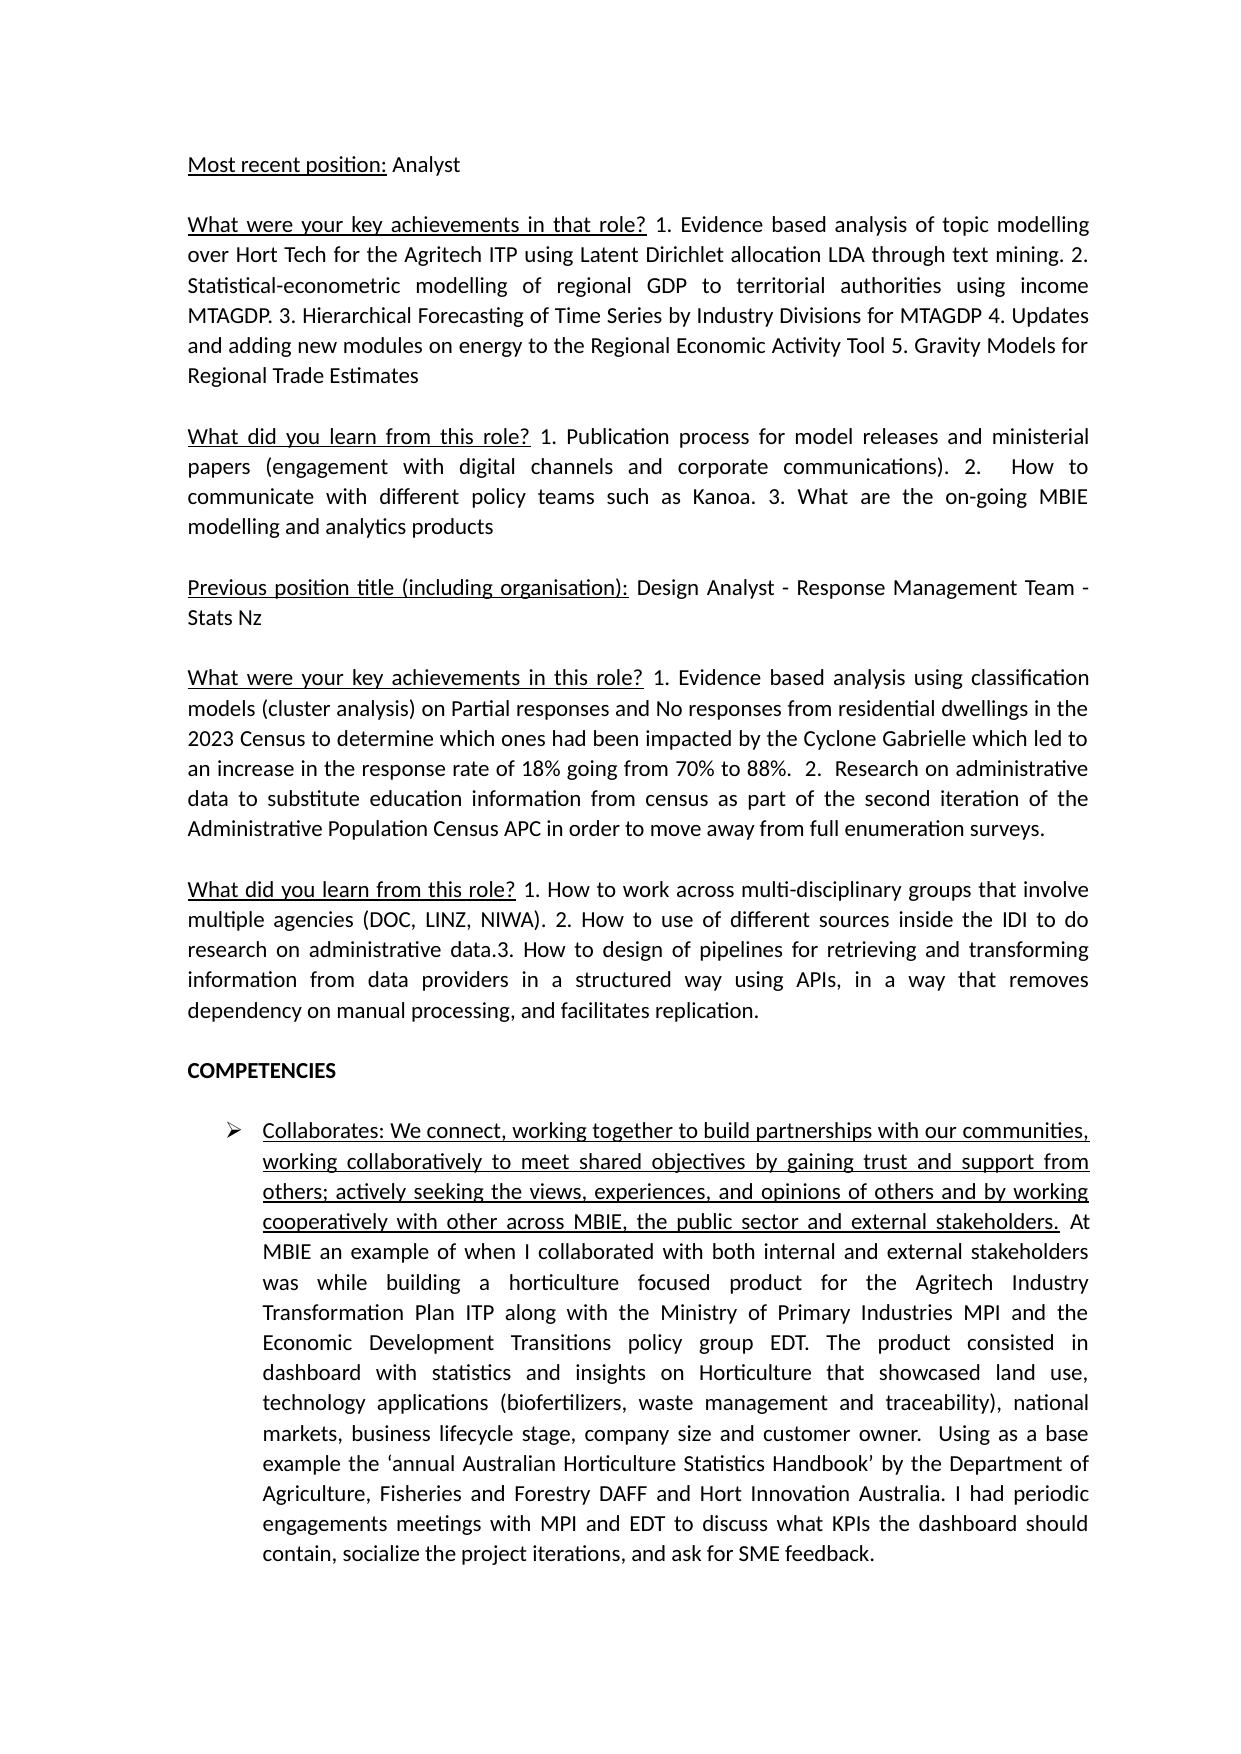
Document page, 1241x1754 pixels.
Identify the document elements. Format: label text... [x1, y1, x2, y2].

list COMPETENCIES [187, 1056, 1090, 1084]
list Previous position title (including organisation): Design Analyst - Response Management Team - Stats Nz [187, 573, 1090, 631]
list What did you learn from this role? 1. Publication process for model releases and ministerial papers (engagement with digital channels and corporate communications). 2. How to communicate with different policy teams such as Kanoa. 3. What are the on-going MBIE modelling and analytics products [187, 422, 1090, 541]
list What were your key achievements in this role? 1. Evidence based analysis using classification models (cluster analysis) on Partial responses and No responses from residential dwellings in the 2023 Census to determine which ones had been impacted by the Cyclone Gabrielle which led to an increase in the response rate of 18% going from 70% to 88%. 2. Research on administrative data to substitute education information from census as part of the second iteration of the Administrative Population Census APC in order to move away from full enumeration surveys. [187, 663, 1090, 843]
list Collaborates: We connect, working together to build partnerships with our communities, working collaboratively to meet shared objectives by gaining trust and support from others; actively seeking the views, experiences, and opinions of others and by working cooperatively with other across MBIE, the public sector and external stakeholders. At MBIE an example of when I collaborated with both internal and external stakeholders was while building a horticulture focused product for the Agritech Industry Transformation Plan ITP along with the Ministry of Primary Industries MPI and the Economic Development Transitions policy group EDT. The product consisted in dashboard with statistics and insights on Horticulture that showcased land use, technology applications (biofertilizers, waste management and traceability), national markets, business lifecycle stage, company size and customer owner. Using as a base example the ‘annual Australian Horticulture Statistics Handbook’ by the Department of Agriculture, Fisheries and Forestry DAFF and Hort Innovation Australia. I had periodic engagements meetings with MPI and EDT to discuss what KPIs the dashboard should contain, socialize the project iterations, and ask for SME feedback. [225, 1117, 1090, 1568]
list What did you learn from this role? 1. How to work across multi-disciplinary groups that involve multiple agencies (DOC, LINZ, NIWA). 2. How to use of different sources inside the IDI to do research on administrative data.3. How to design of pipelines for retrieving and transforming information from data providers in a structured way using APIs, in a way that removes dependency on manual processing, and facilitates replication. [187, 875, 1090, 1024]
list Most recent position: Analyst [187, 150, 1090, 178]
list What were your key achievements in that role? 1. Evidence based analysis of topic modelling over Hort Tech for the Agritech ITP using Latent Dirichlet allocation LDA through text mining. 2. Statistical-econometric modelling of regional GDP to territorial authorities using income MTAGDP. 3. Hierarchical Forecasting of Time Series by Industry Divisions for MTAGDP 4. Updates and adding new modules on energy to the Regional Economic Activity Tool 5. Gravity Models for Regional Trade Estimates [187, 210, 1090, 389]
